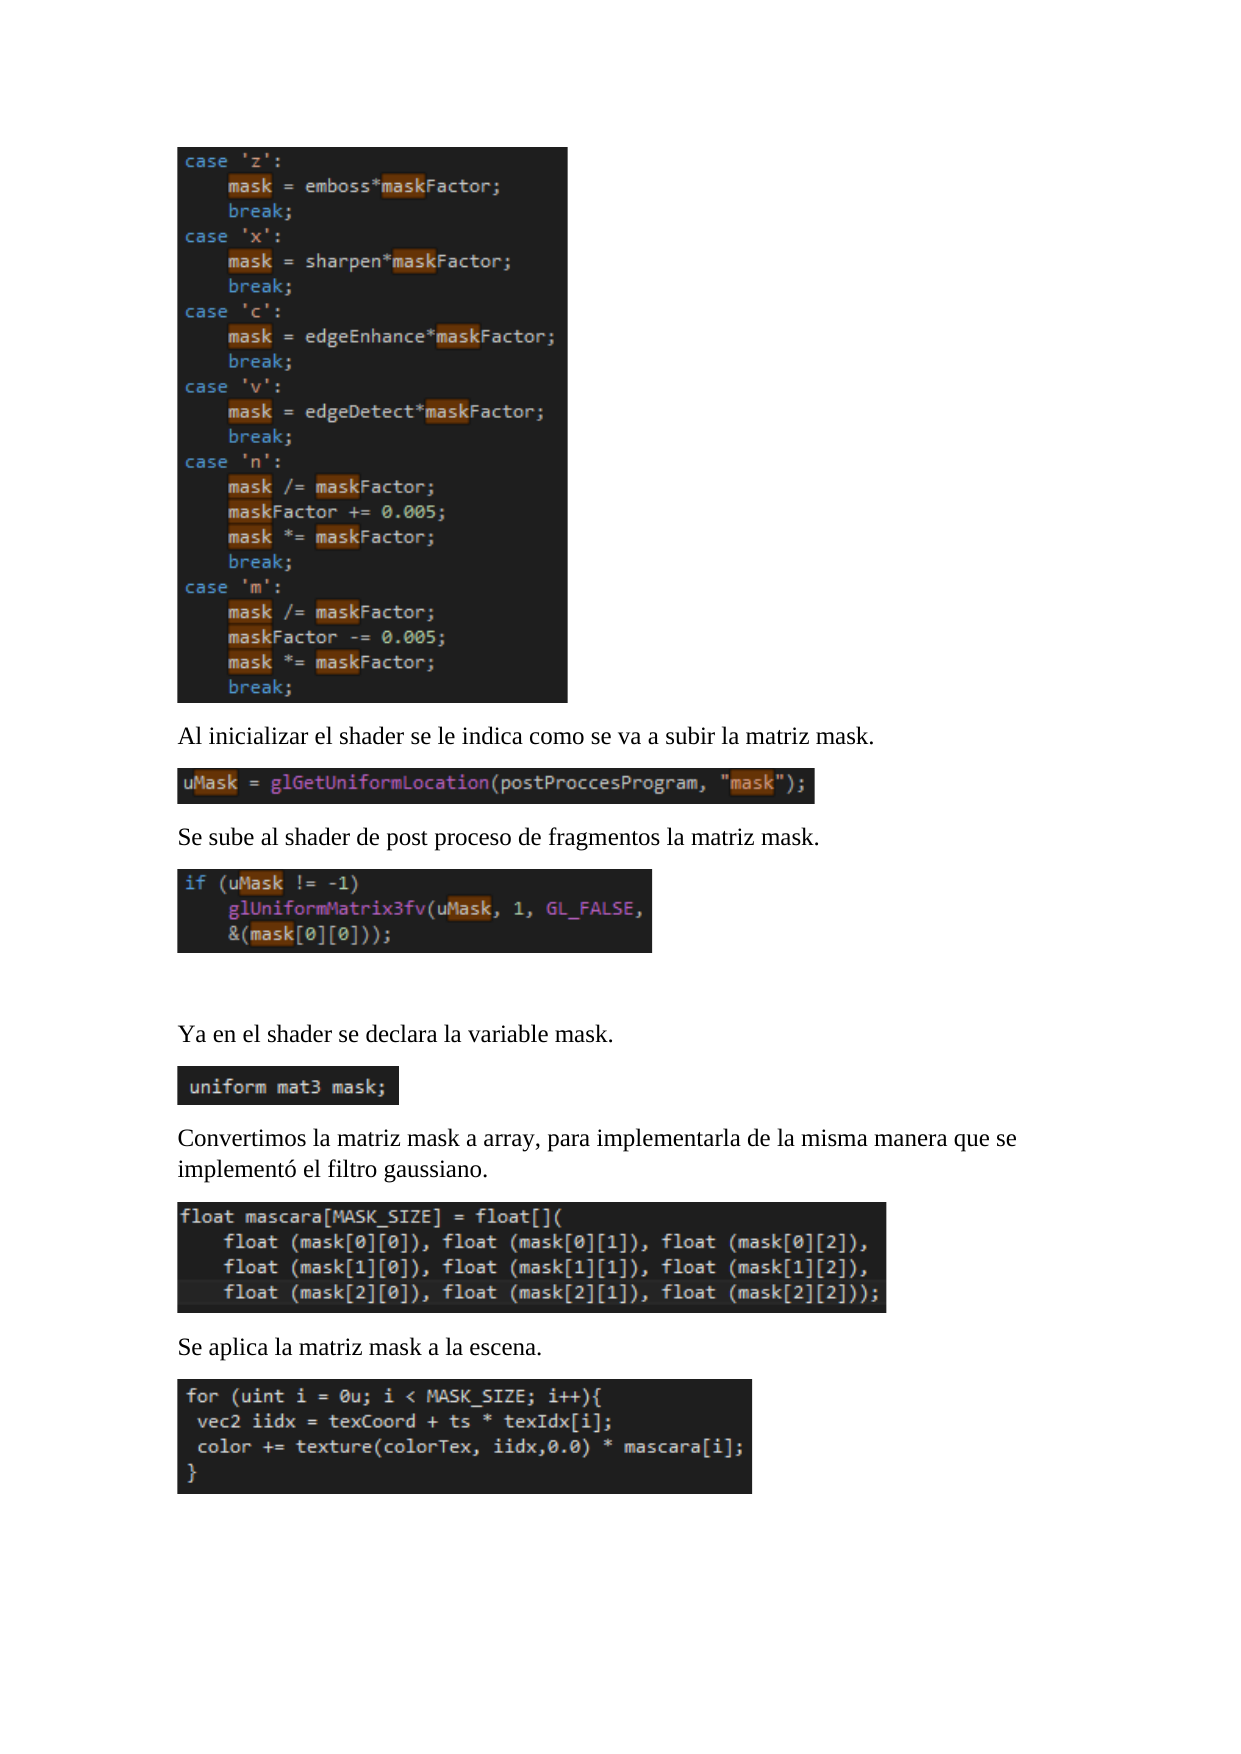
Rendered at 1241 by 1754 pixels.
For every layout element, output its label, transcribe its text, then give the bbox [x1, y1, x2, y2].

picture [177, 147, 568, 703]
text Ya en el shader se declara la variable mask. [177, 1019, 1063, 1048]
picture [177, 1066, 399, 1105]
text Se sube al shader de post proceso de fragmentos la matriz mask. [177, 822, 1063, 851]
picture [177, 1202, 887, 1313]
picture [177, 869, 653, 953]
text Se aplica la matriz mask a la escena. [177, 1332, 1063, 1361]
text Al inicializar el shader se le indica como se va a subir la matriz mask. [177, 721, 1063, 750]
picture [177, 768, 815, 804]
picture [177, 1379, 753, 1494]
text Convertimos la matriz mask a array, para implementarla de la misma manera que se implementó el filtro gaussiano. [177, 1123, 1063, 1183]
